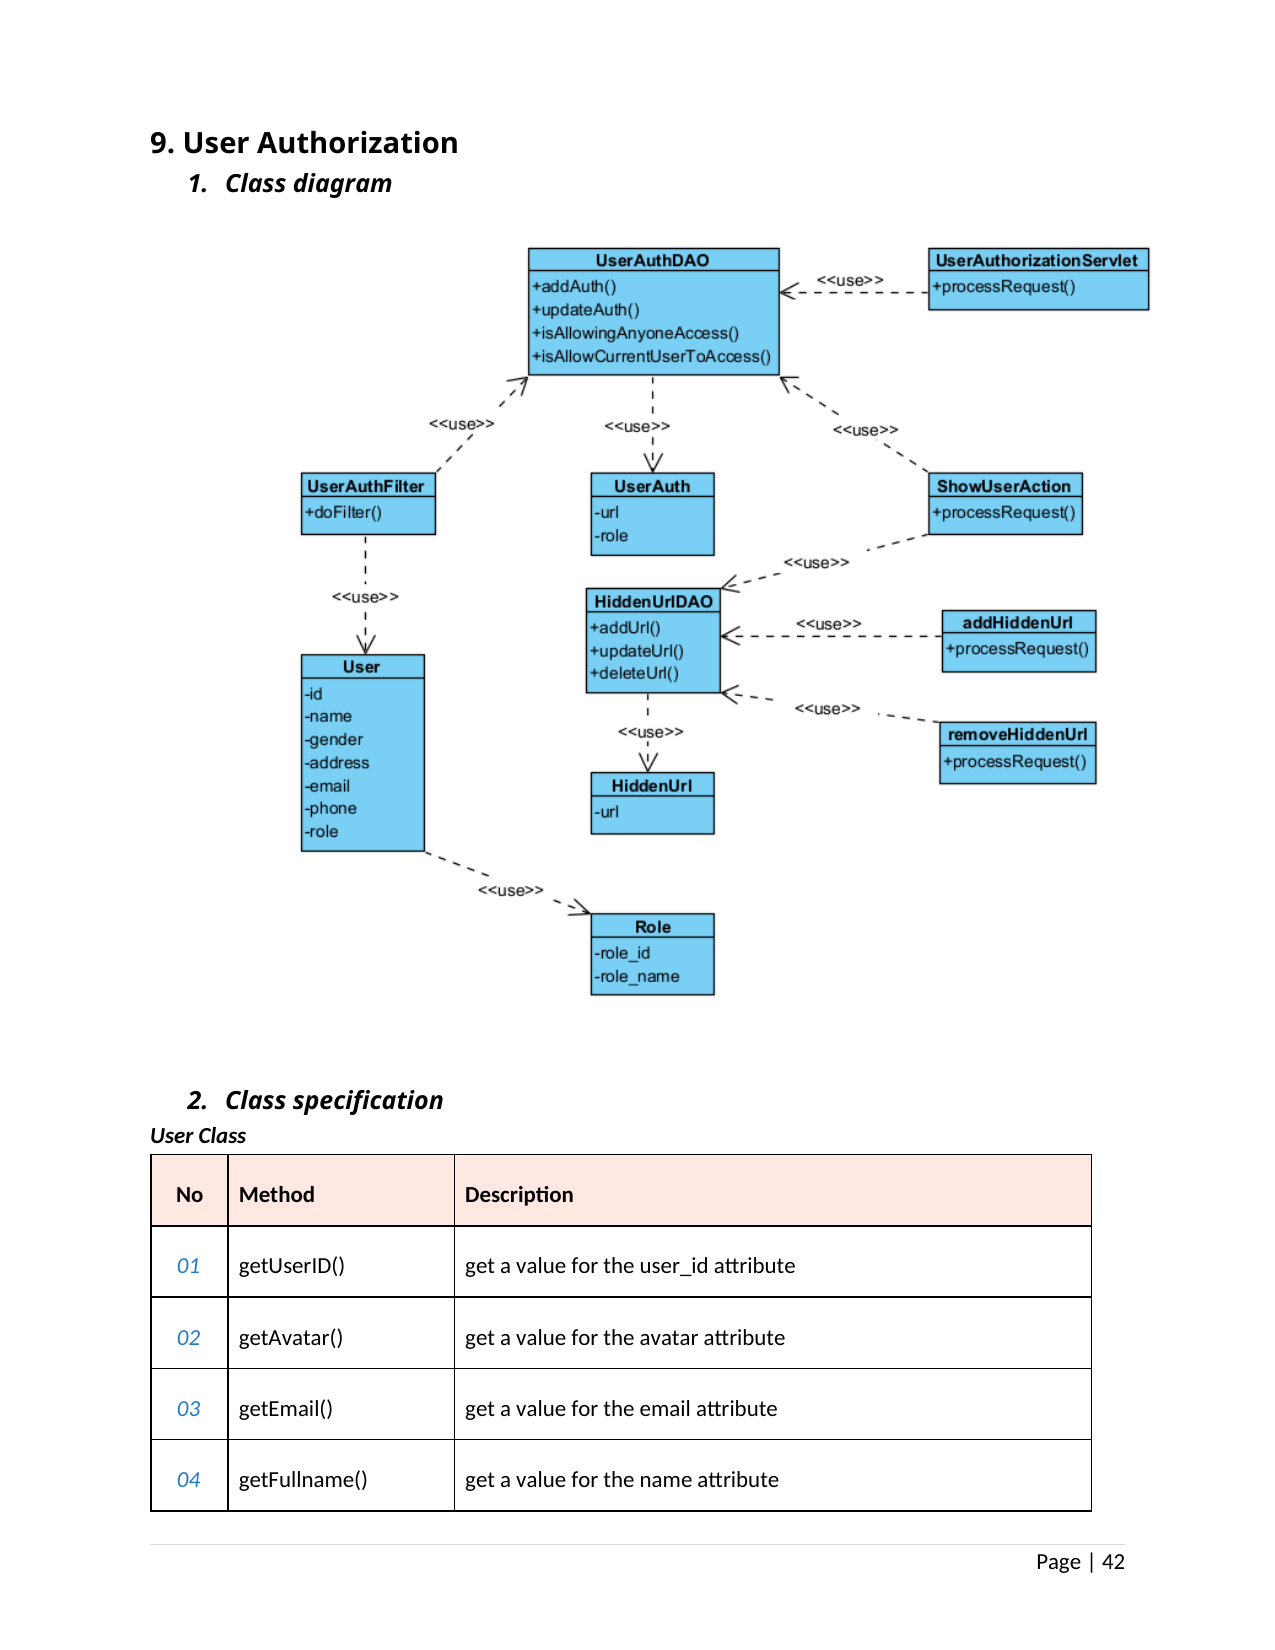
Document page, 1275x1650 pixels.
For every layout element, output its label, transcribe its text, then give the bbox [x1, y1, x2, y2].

table_cell getAvatar() [229, 1298, 454, 1367]
table_header No [152, 1155, 227, 1225]
subtitle 9. User Authorization [150, 122, 1125, 162]
picture [225, 205, 1200, 1079]
table_cell 02 [152, 1298, 227, 1367]
table_cell get a value for the avatar attribute [455, 1298, 1091, 1367]
table_header Method [229, 1155, 454, 1225]
table_cell getEmail() [229, 1369, 454, 1439]
table_cell getFullname() [229, 1440, 454, 1510]
text User Class [150, 1122, 1125, 1149]
table_cell get a value for the name attribute [455, 1440, 1091, 1510]
table_header Description [455, 1155, 1091, 1225]
table_cell 04 [152, 1440, 227, 1510]
table_cell 03 [152, 1369, 227, 1439]
subtitle Class specification [187, 1082, 1125, 1116]
subtitle Class diagram [187, 166, 1125, 200]
table_cell getUserID() [229, 1227, 454, 1296]
table_cell 01 [152, 1227, 227, 1296]
table_cell get a value for the email attribute [455, 1369, 1091, 1439]
table_cell get a value for the user_id attribute [455, 1227, 1091, 1296]
